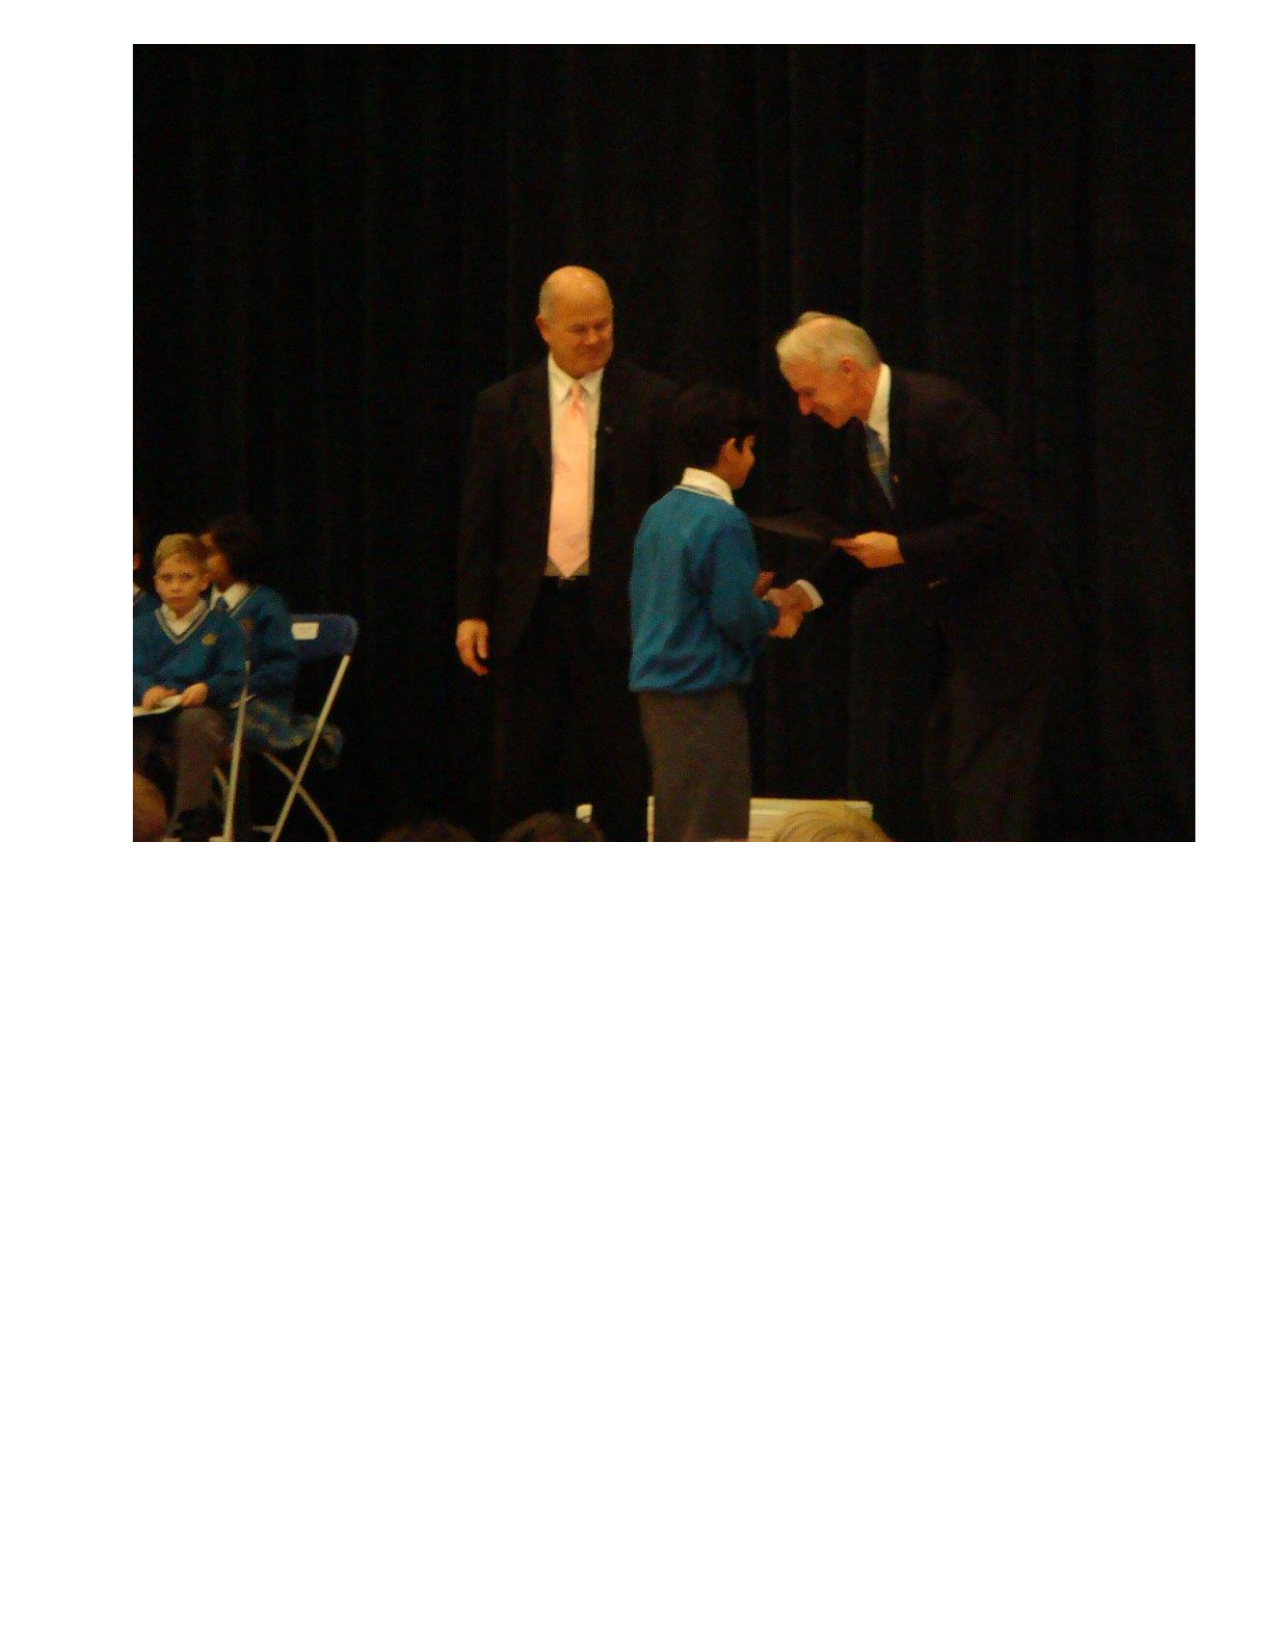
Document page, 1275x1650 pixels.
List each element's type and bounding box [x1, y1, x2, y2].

picture [132, 44, 1196, 842]
